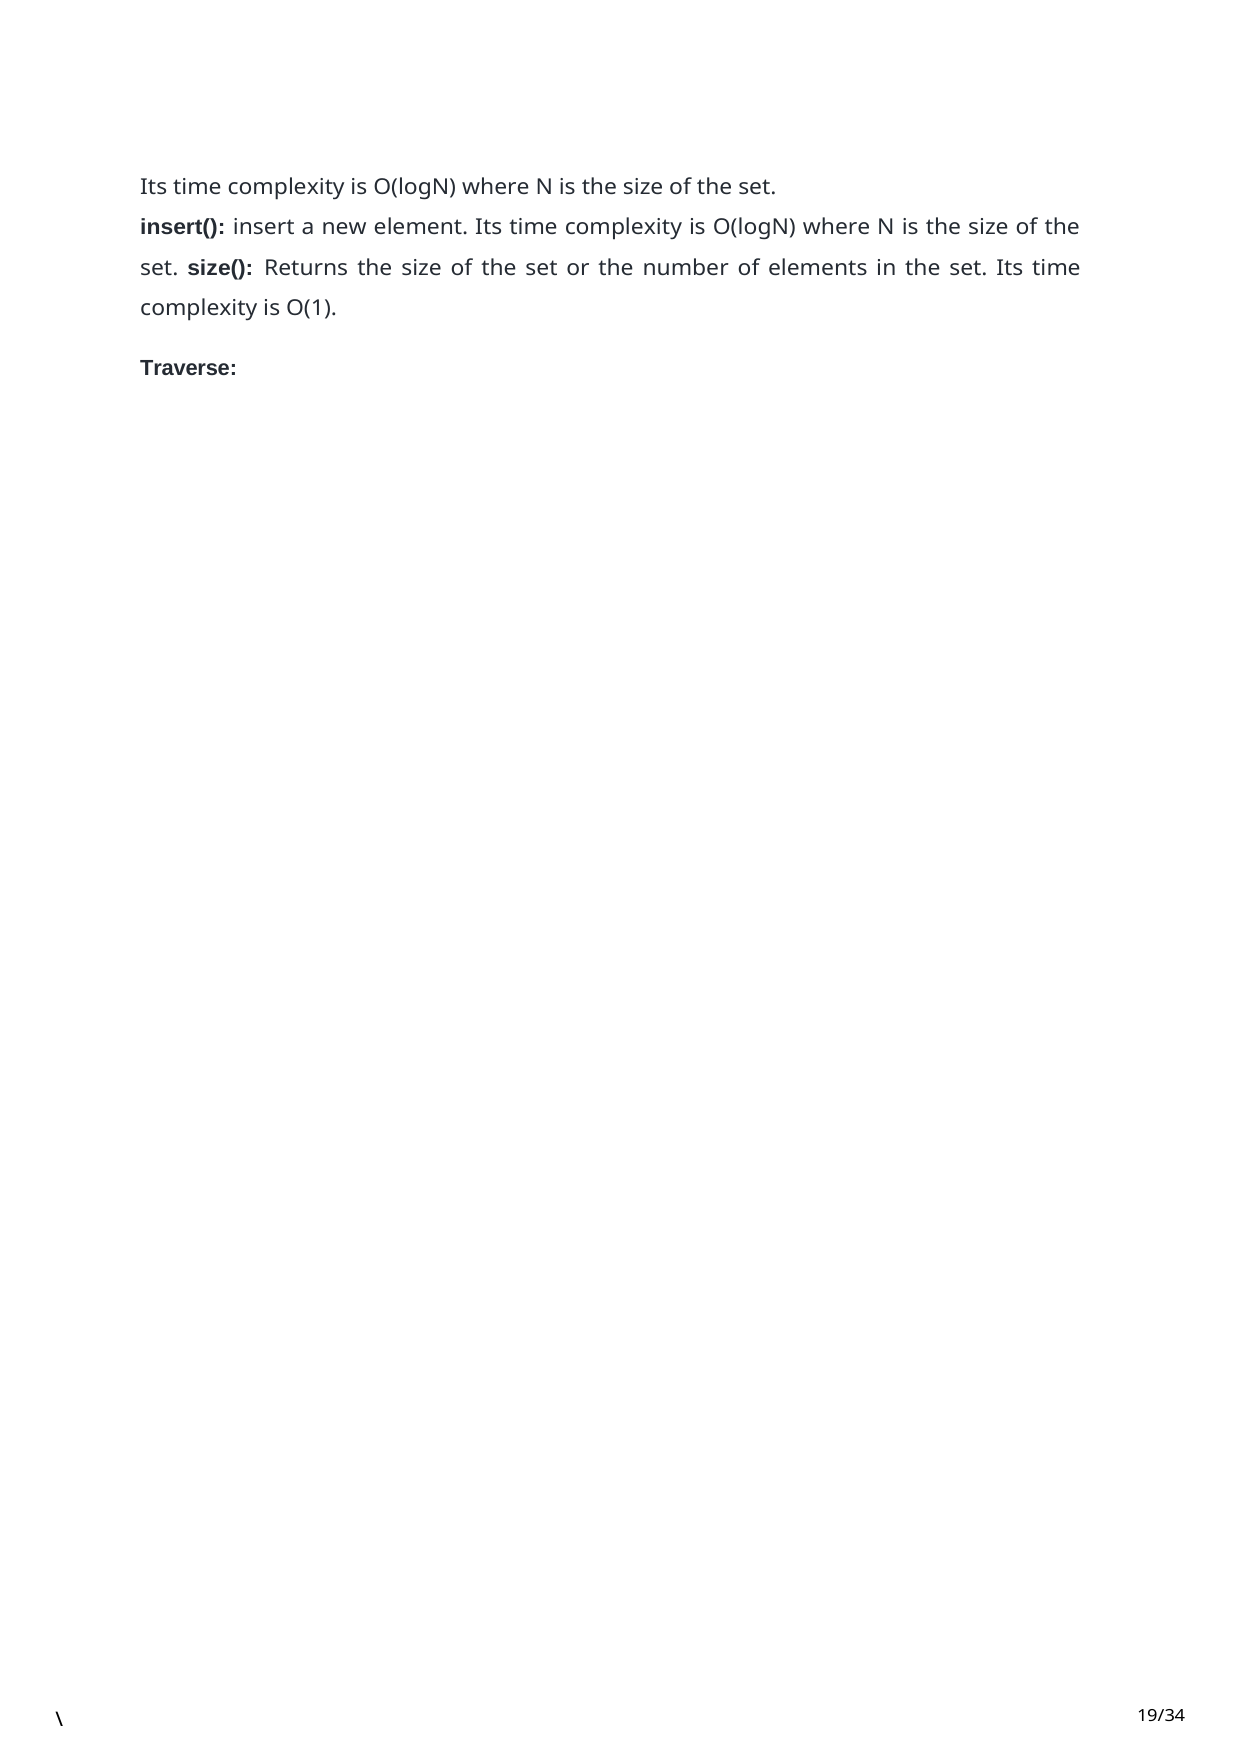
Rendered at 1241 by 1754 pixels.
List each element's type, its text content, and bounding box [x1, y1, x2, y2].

subtitle Traverse: [140, 355, 1178, 380]
text insert(): insert a new element. Its time complexity is O(logN) where N is the size of the set. size(): Returns the size of the set or the number of elements in the set. Its time complexity is O(1). [140, 211, 1082, 321]
